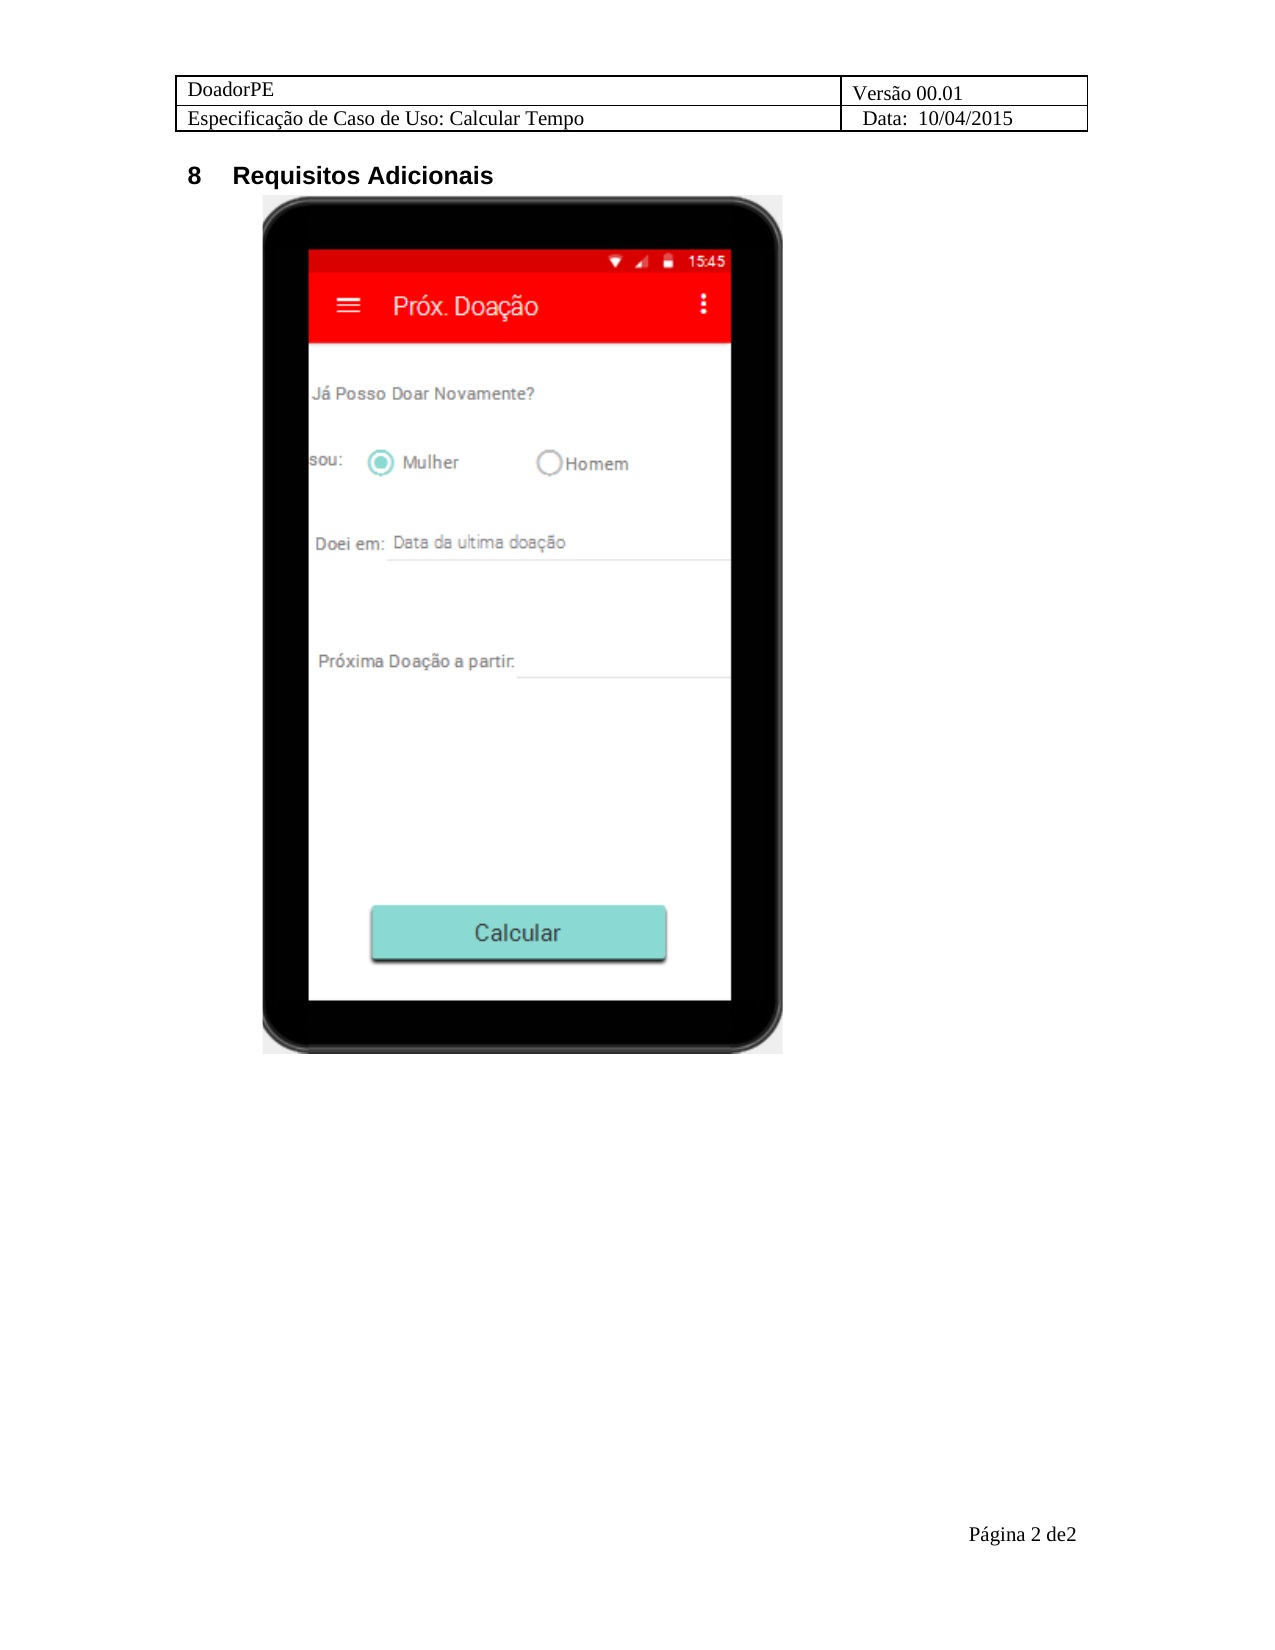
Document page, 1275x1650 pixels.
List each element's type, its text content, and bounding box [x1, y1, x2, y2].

subtitle Requisitos Adicionais [187, 161, 1087, 189]
picture [262, 195, 783, 1054]
